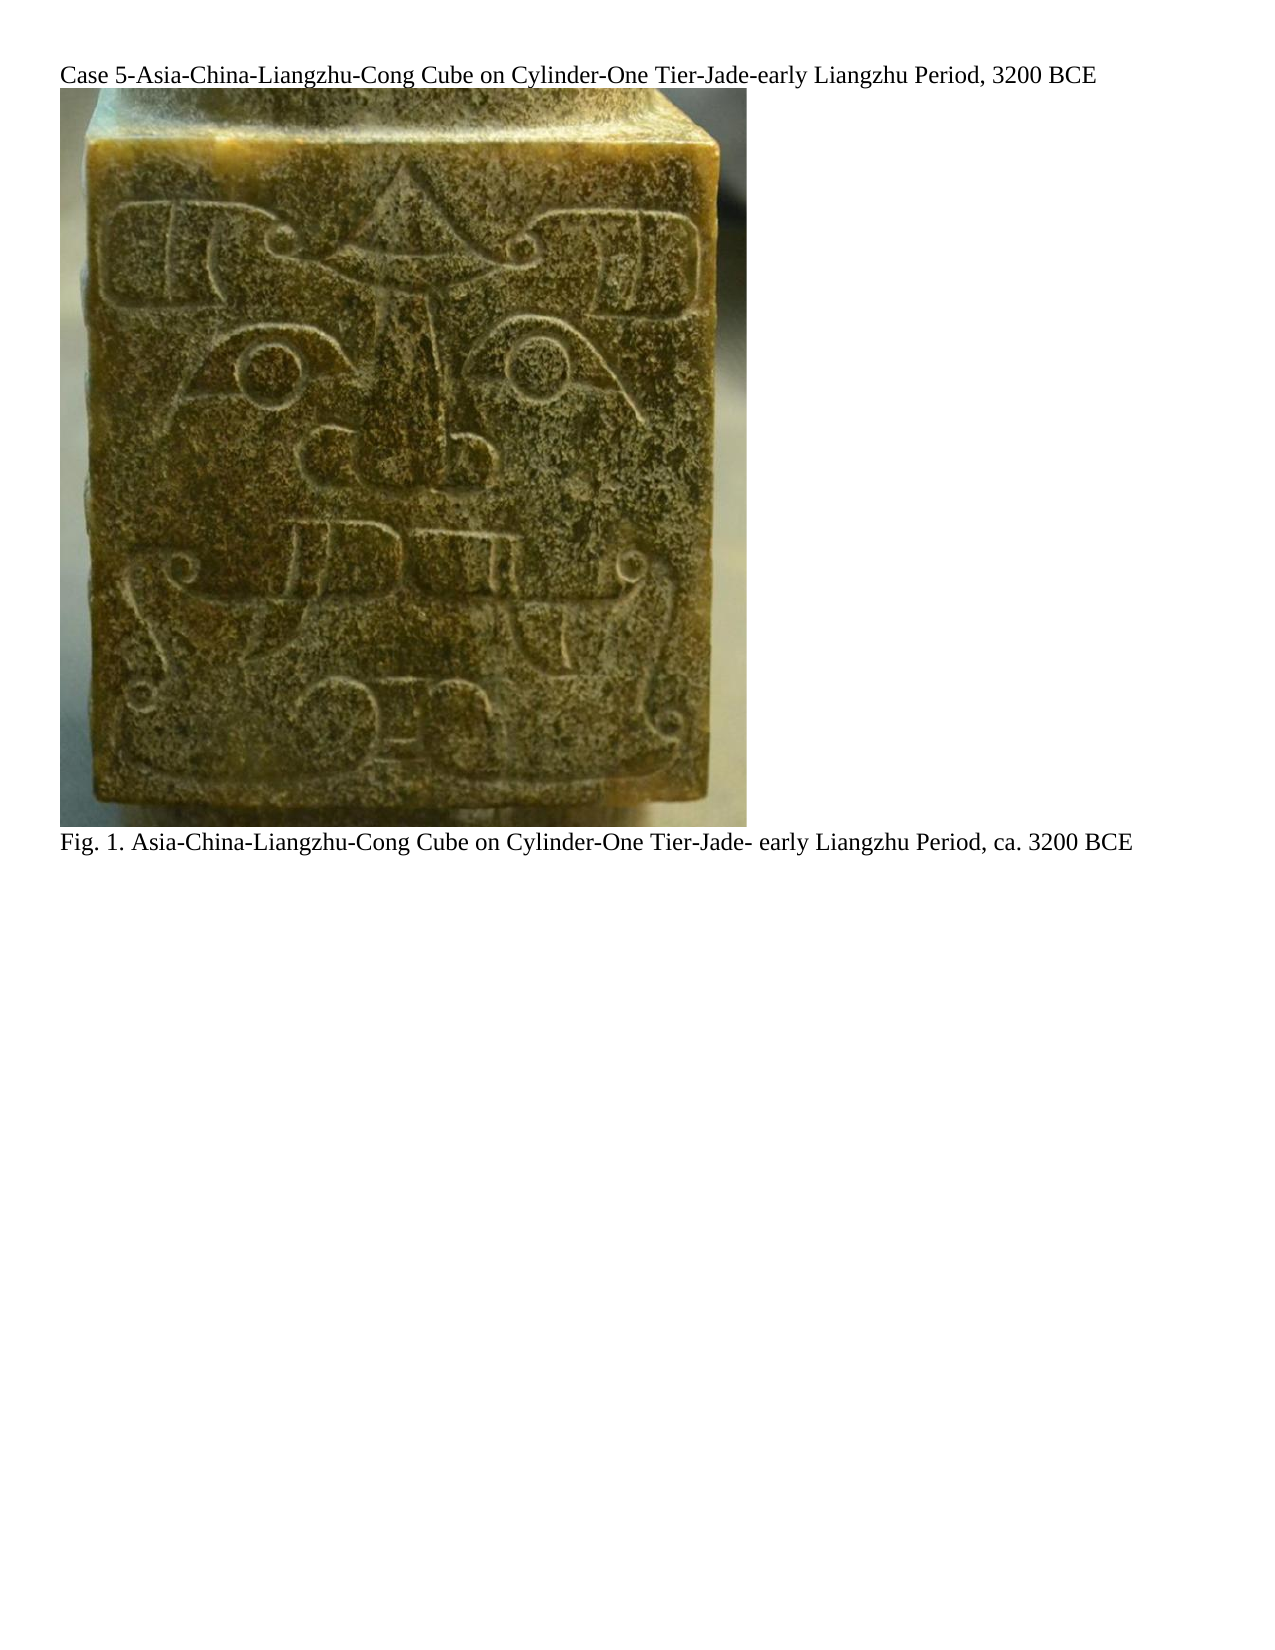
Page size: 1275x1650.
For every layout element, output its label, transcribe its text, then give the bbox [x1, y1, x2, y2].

text Fig. 1. Asia-China-Liangzhu-Cong Cube on Cylinder-One Tier-Jade- early Liangzhu Period, ca. 3200 BCE [60, 827, 1215, 855]
text Case 5-Asia-China-Liangzhu-Cong Cube on Cylinder-One Tier-Jade-early Liangzhu Period, 3200 BCE [60, 60, 1215, 89]
picture [60, 88, 747, 827]
